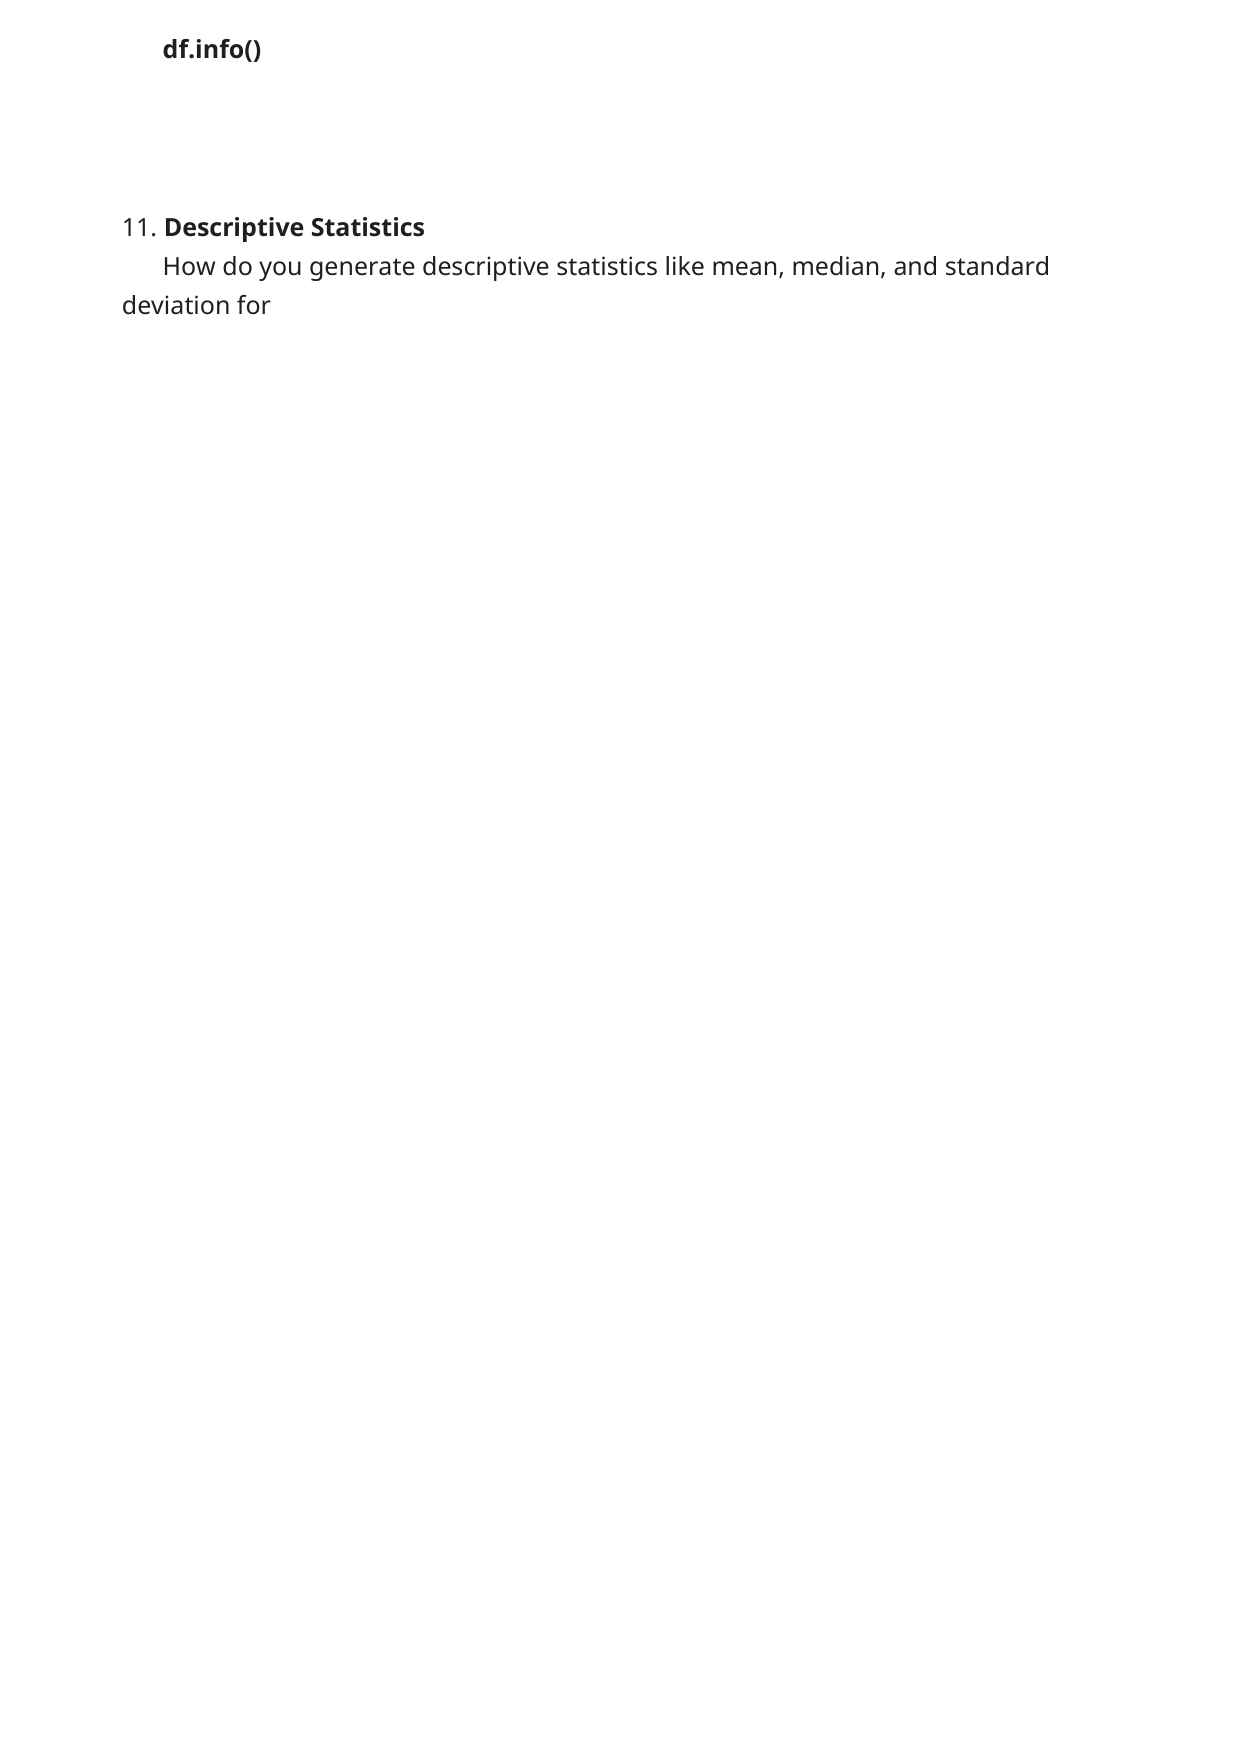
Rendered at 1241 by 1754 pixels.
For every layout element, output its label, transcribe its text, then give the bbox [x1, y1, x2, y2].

text df.info() [162, 32, 1167, 66]
text 11. Descriptive Statistics How do you generate descriptive statistics like mean, median, and standard deviation for [122, 209, 1152, 322]
